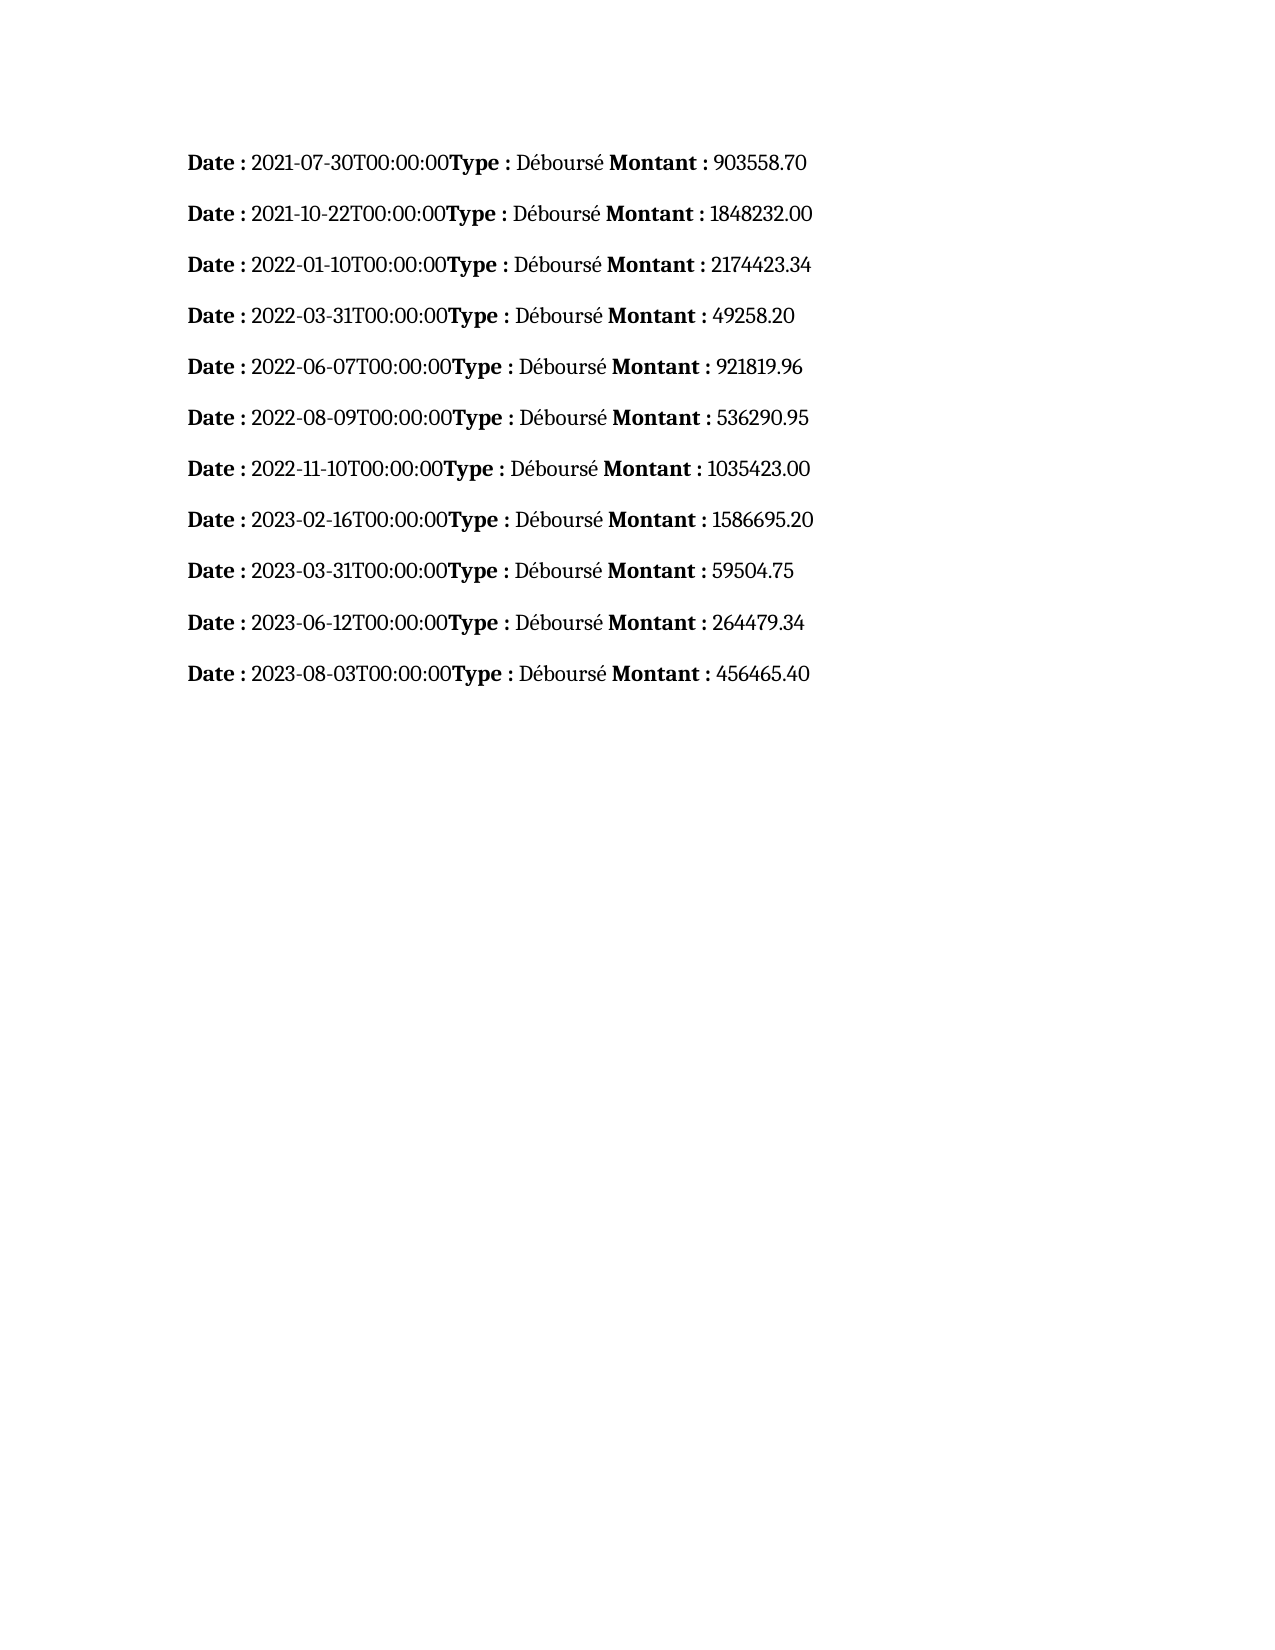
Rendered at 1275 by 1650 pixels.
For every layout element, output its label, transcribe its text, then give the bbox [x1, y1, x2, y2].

text Date : 2023-02-16T00:00:00Type : Déboursé Montant : 1586695.20 [187, 507, 1087, 534]
text Date : 2022-11-10T00:00:00Type : Déboursé Montant : 1035423.00 [187, 456, 1087, 483]
text Date : 2023-03-31T00:00:00Type : Déboursé Montant : 59504.75 [187, 558, 1087, 585]
text Date : 2022-01-10T00:00:00Type : Déboursé Montant : 2174423.34 [187, 252, 1087, 278]
text Date : 2022-06-07T00:00:00Type : Déboursé Montant : 921819.96 [187, 354, 1087, 381]
text Date : 2022-03-31T00:00:00Type : Déboursé Montant : 49258.20 [187, 303, 1087, 329]
text Date : 2023-08-03T00:00:00Type : Déboursé Montant : 456465.40 [187, 660, 1087, 687]
text Date : 2023-06-12T00:00:00Type : Déboursé Montant : 264479.34 [187, 609, 1087, 636]
text Date : 2022-08-09T00:00:00Type : Déboursé Montant : 536290.95 [187, 405, 1087, 432]
text Date : 2021-10-22T00:00:00Type : Déboursé Montant : 1848232.00 [187, 201, 1087, 227]
text Date : 2021-07-30T00:00:00Type : Déboursé Montant : 903558.70 [187, 150, 1087, 176]
